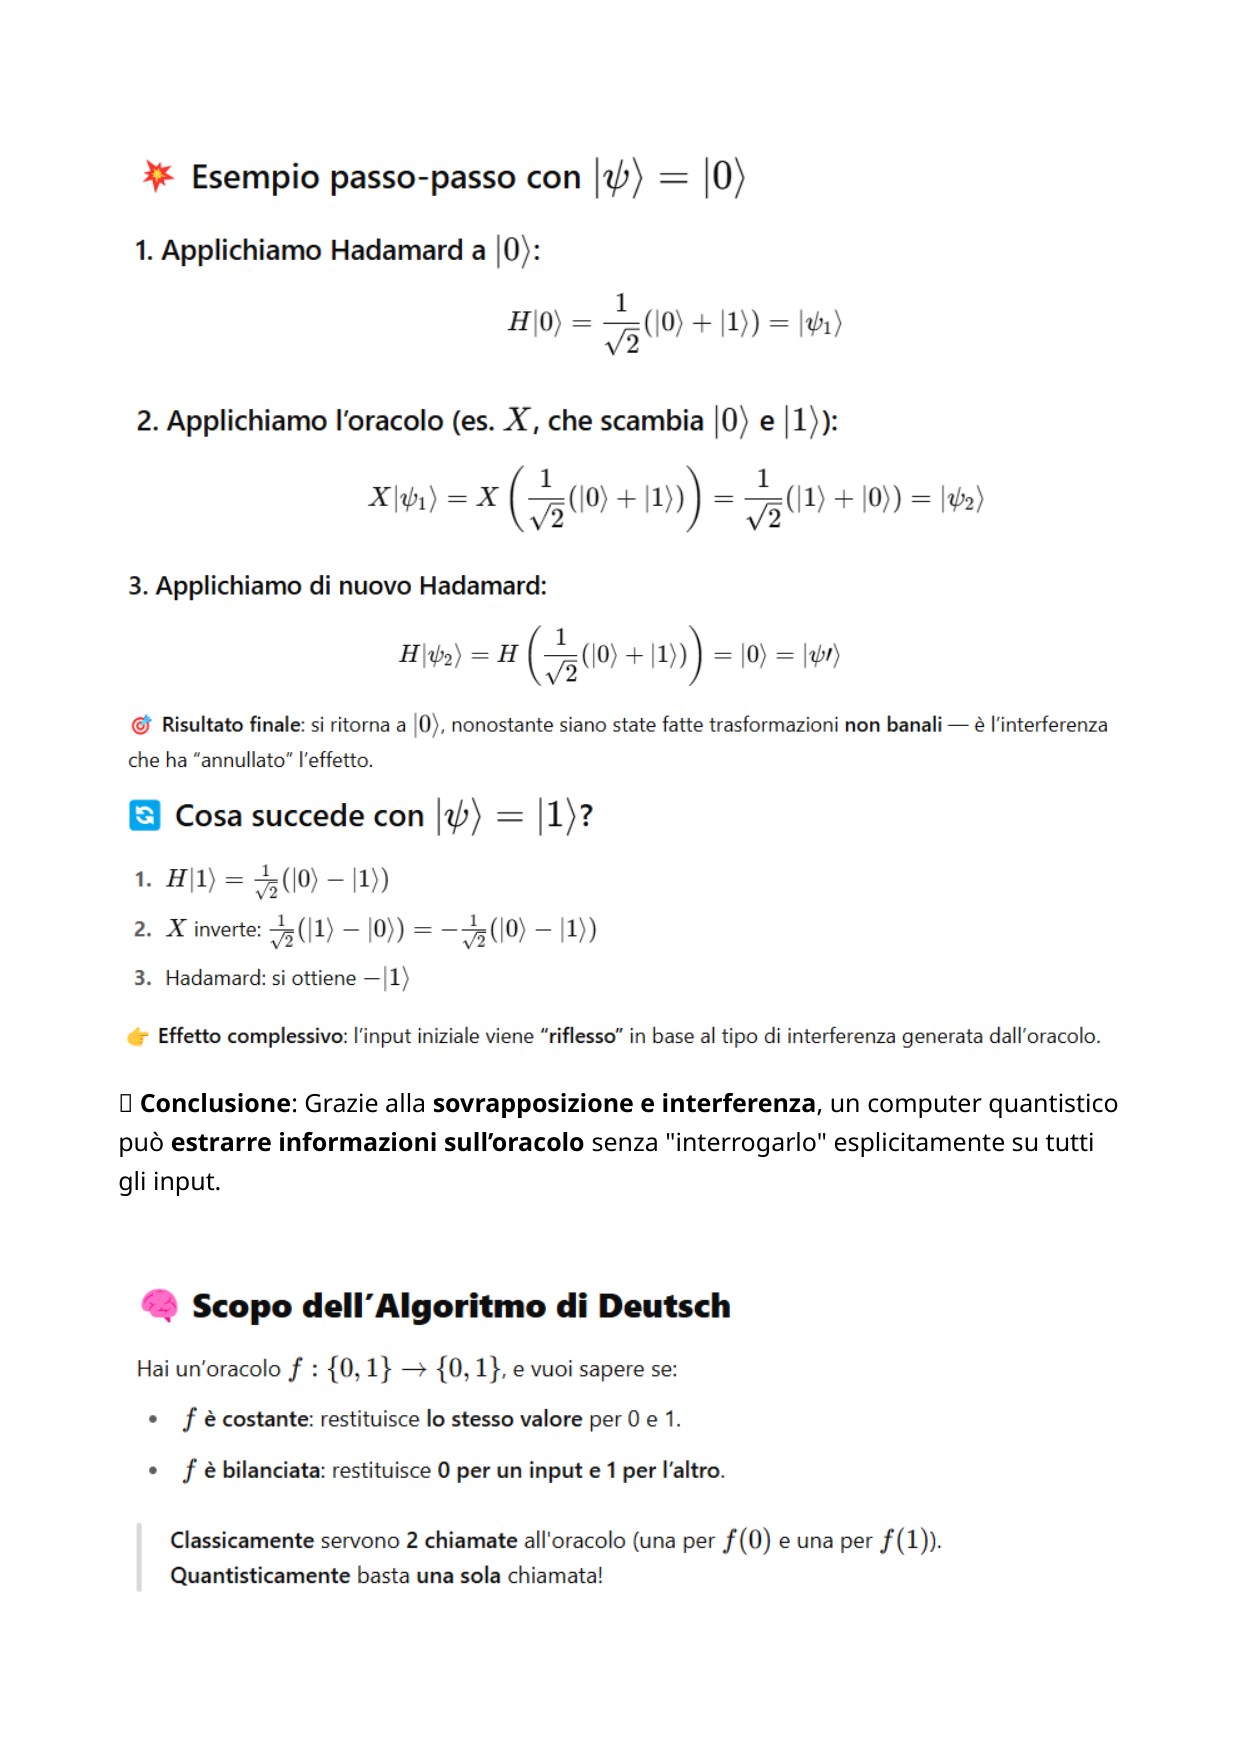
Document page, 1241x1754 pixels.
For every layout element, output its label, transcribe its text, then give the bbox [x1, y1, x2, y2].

picture [118, 147, 885, 363]
picture [118, 384, 1025, 545]
picture [118, 1275, 969, 1597]
picture [118, 795, 1123, 1064]
picture [118, 566, 1123, 774]
text ✅ Conclusione: Grazie alla sovrapposizione e interferenza, un computer quantistico può estrarre informazioni sull’oracolo senza "interrogarlo" esplicitamente su tutti gli input. [118, 1085, 1122, 1198]
